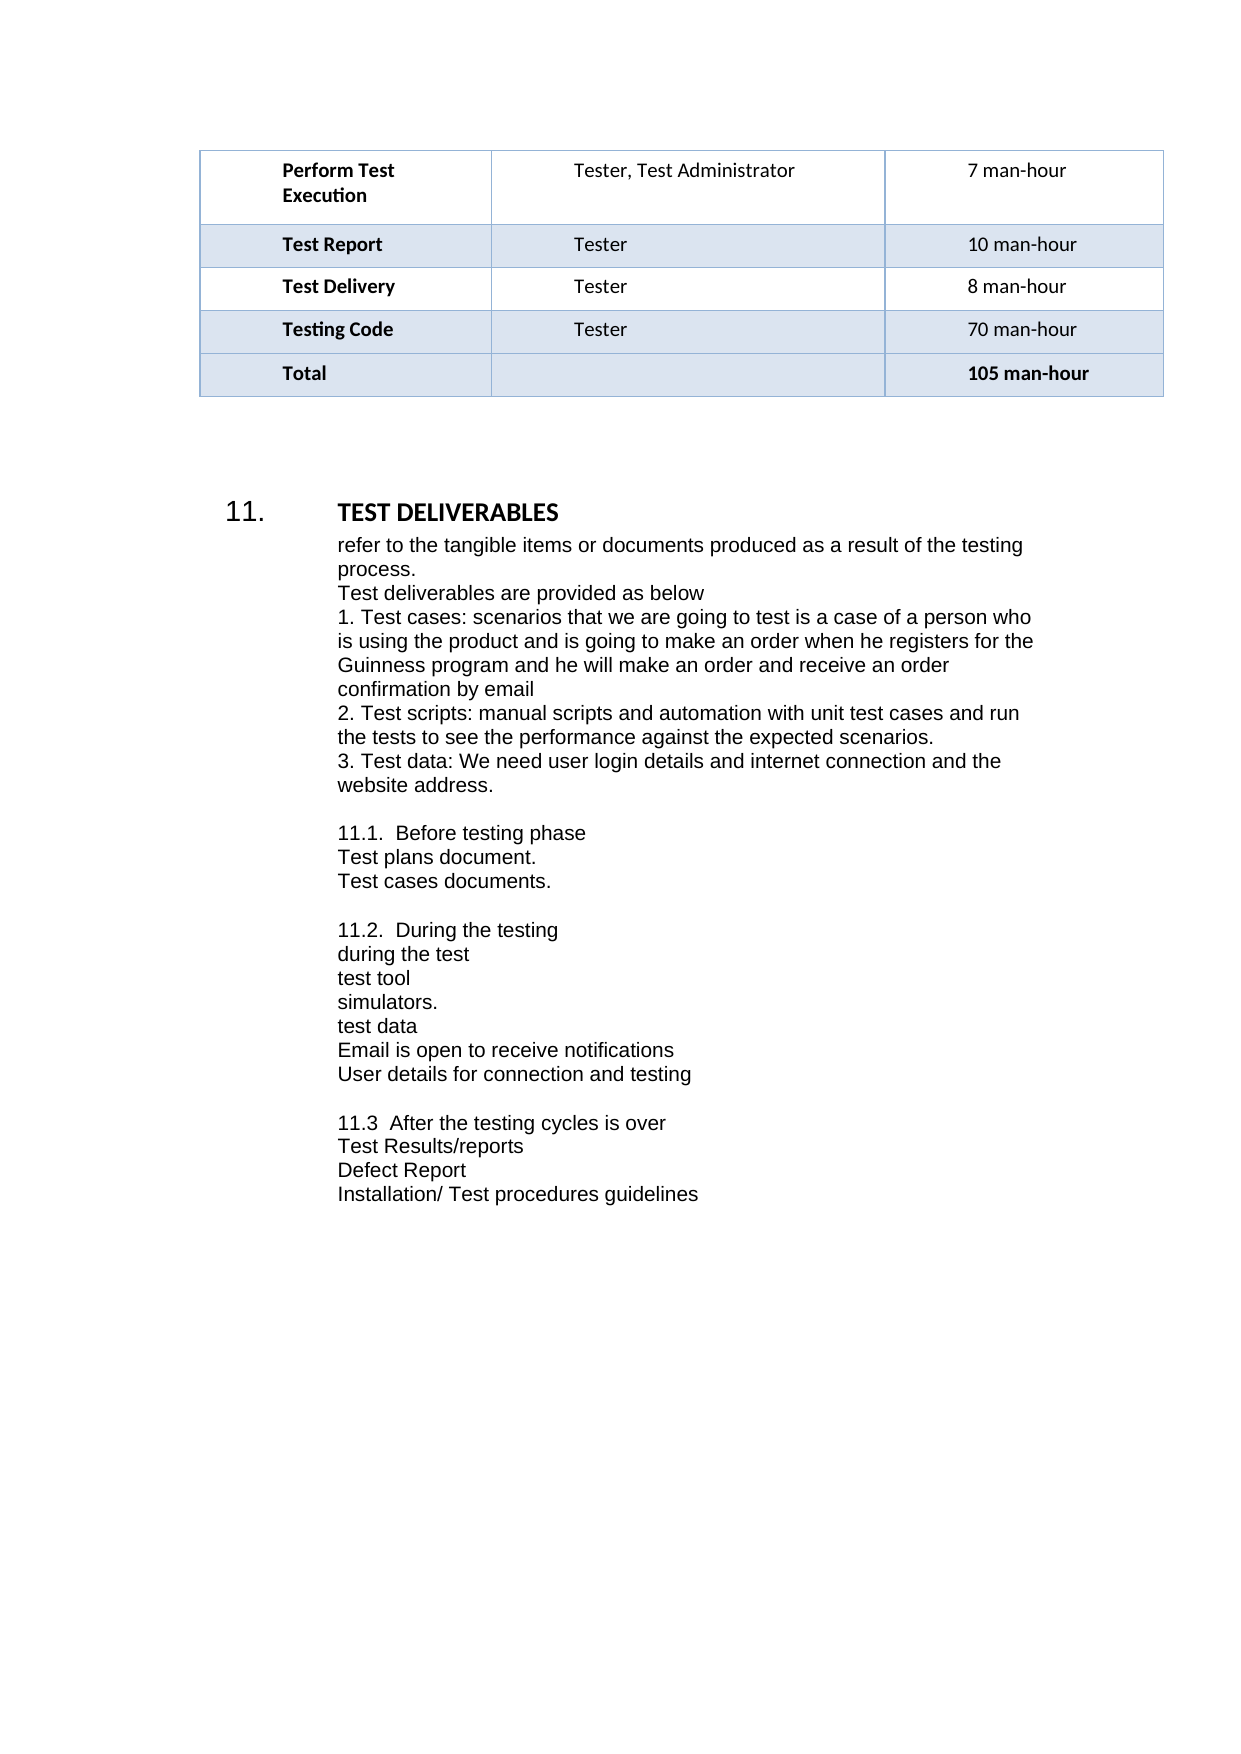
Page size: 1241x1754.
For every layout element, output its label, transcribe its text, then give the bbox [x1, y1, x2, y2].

text test tool [337, 966, 1053, 989]
text Defect Report [337, 1158, 1053, 1182]
text test data [337, 1013, 1053, 1037]
table_cell [492, 354, 884, 396]
text 3. Test data: We need user login details and internet connection and the website address. [337, 749, 1053, 797]
table_cell 70 man-hour [886, 311, 1163, 353]
text 11.2. During the testing [337, 918, 1053, 942]
table_cell 10 man-hour [886, 225, 1163, 267]
table_cell Test Report [201, 225, 491, 267]
text simulators. [337, 989, 1053, 1013]
list TEST DELIVERABLES [225, 494, 1053, 528]
text 1. Test cases: scenarios that we are going to test is a case of a person who is using the product and is going to make an order when he registers for the Guinness program and he will make an order and receive an order confirmation by email [337, 605, 1053, 701]
text 11.1. Before testing phase [337, 821, 1053, 845]
table_cell 105 man-hour [886, 354, 1163, 396]
table_cell Test Delivery [201, 268, 491, 309]
text Test deliverables are provided as below [337, 581, 1053, 605]
text 11.3 After the testing cycles is over [337, 1110, 1053, 1134]
text 2. Test scripts: manual scripts and automation with unit test cases and run the tests to see the performance against the expected scenarios. [337, 701, 1053, 749]
table_cell Tester [492, 268, 884, 309]
table_cell Testing Code [201, 311, 491, 353]
table_cell Perform Test Execution [201, 151, 491, 224]
table_cell 7 man-hour [886, 151, 1163, 224]
text during the test [337, 942, 1053, 966]
text Installation/ Test procedures guidelines [337, 1182, 1053, 1206]
text refer to the tangible items or documents produced as a result of the testing process. [337, 533, 1053, 581]
table_cell Tester [492, 225, 884, 267]
text User details for connection and testing [337, 1061, 1053, 1085]
text Test cases documents. [337, 869, 1053, 893]
text Email is open to receive notifications [337, 1037, 1053, 1061]
text Test plans document. [337, 845, 1053, 869]
table_cell 8 man-hour [886, 268, 1163, 309]
text Test Results/reports [337, 1134, 1053, 1158]
table_cell Tester, Test Administrator [492, 151, 884, 224]
table_cell Total [201, 354, 491, 396]
table_cell Tester [492, 311, 884, 353]
